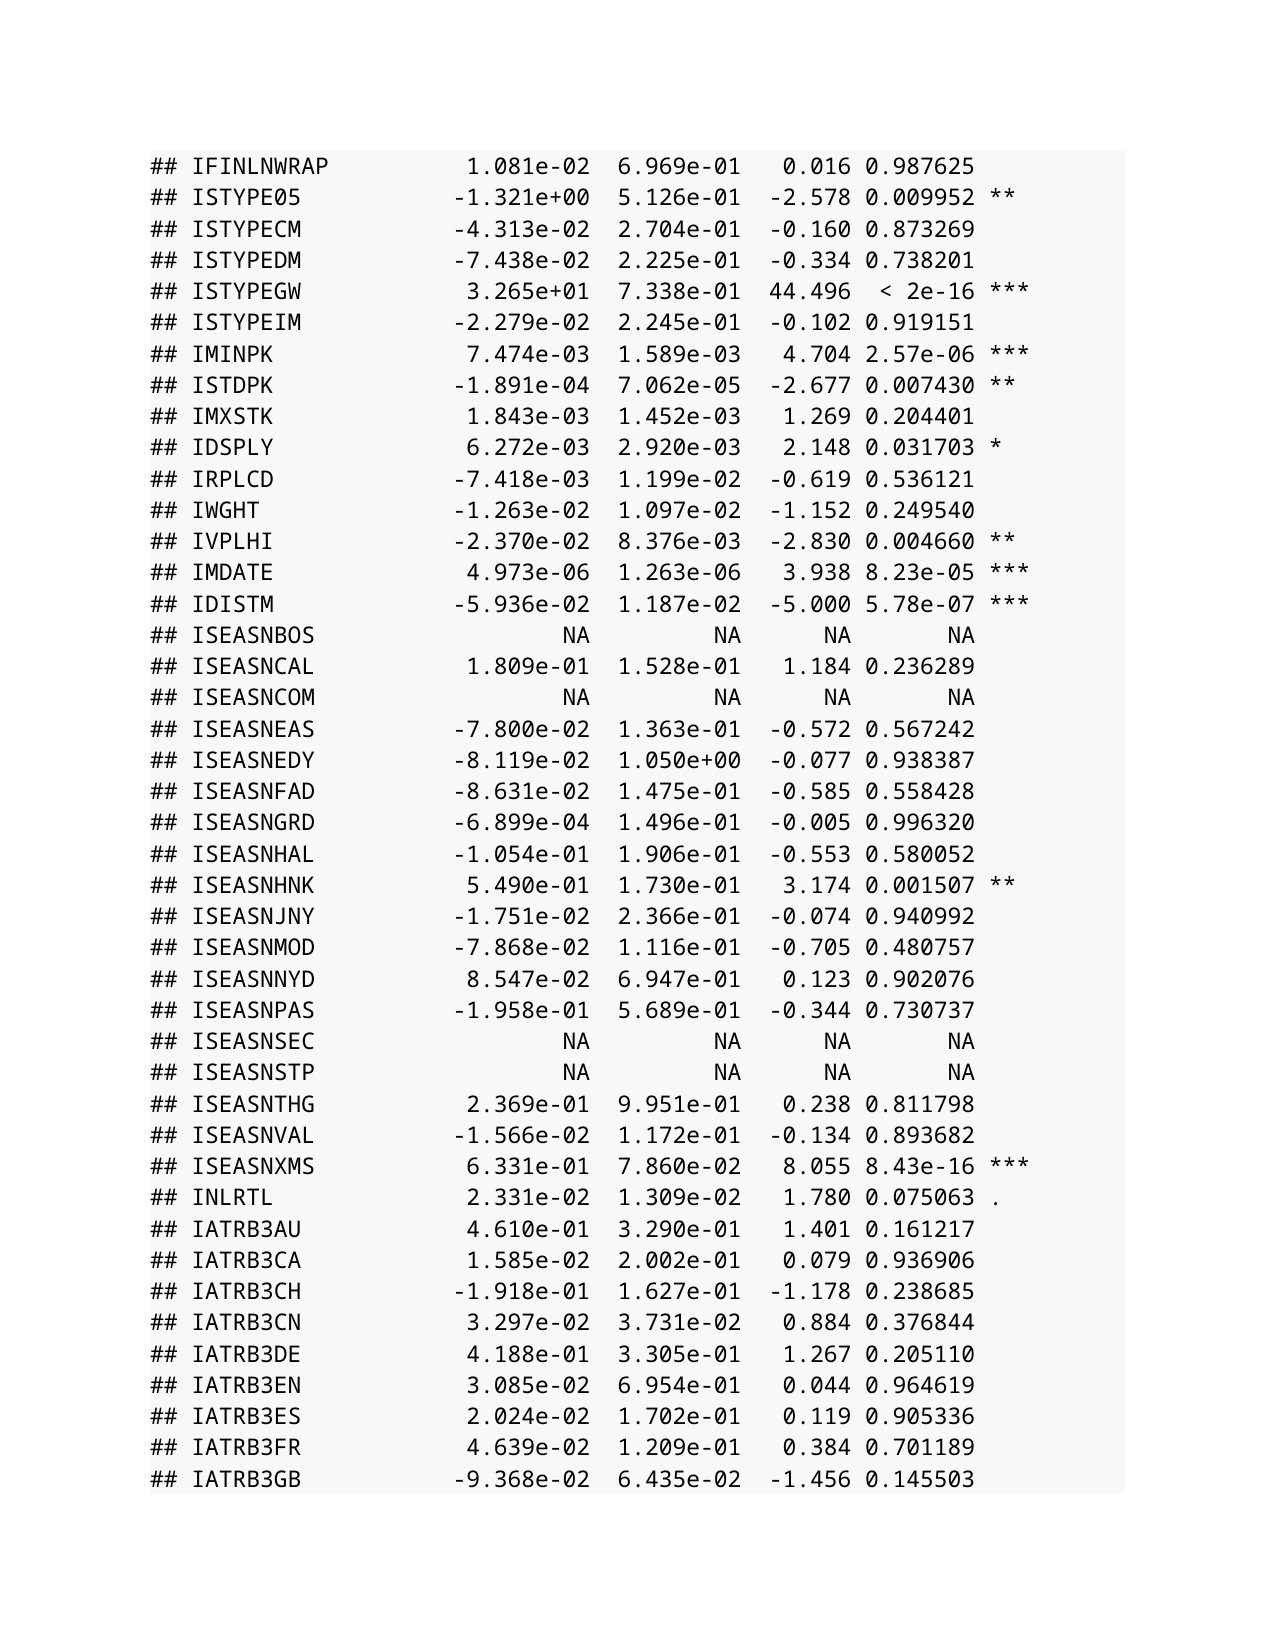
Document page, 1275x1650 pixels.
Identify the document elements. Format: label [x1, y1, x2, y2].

text [150, 150, 1125, 1494]
